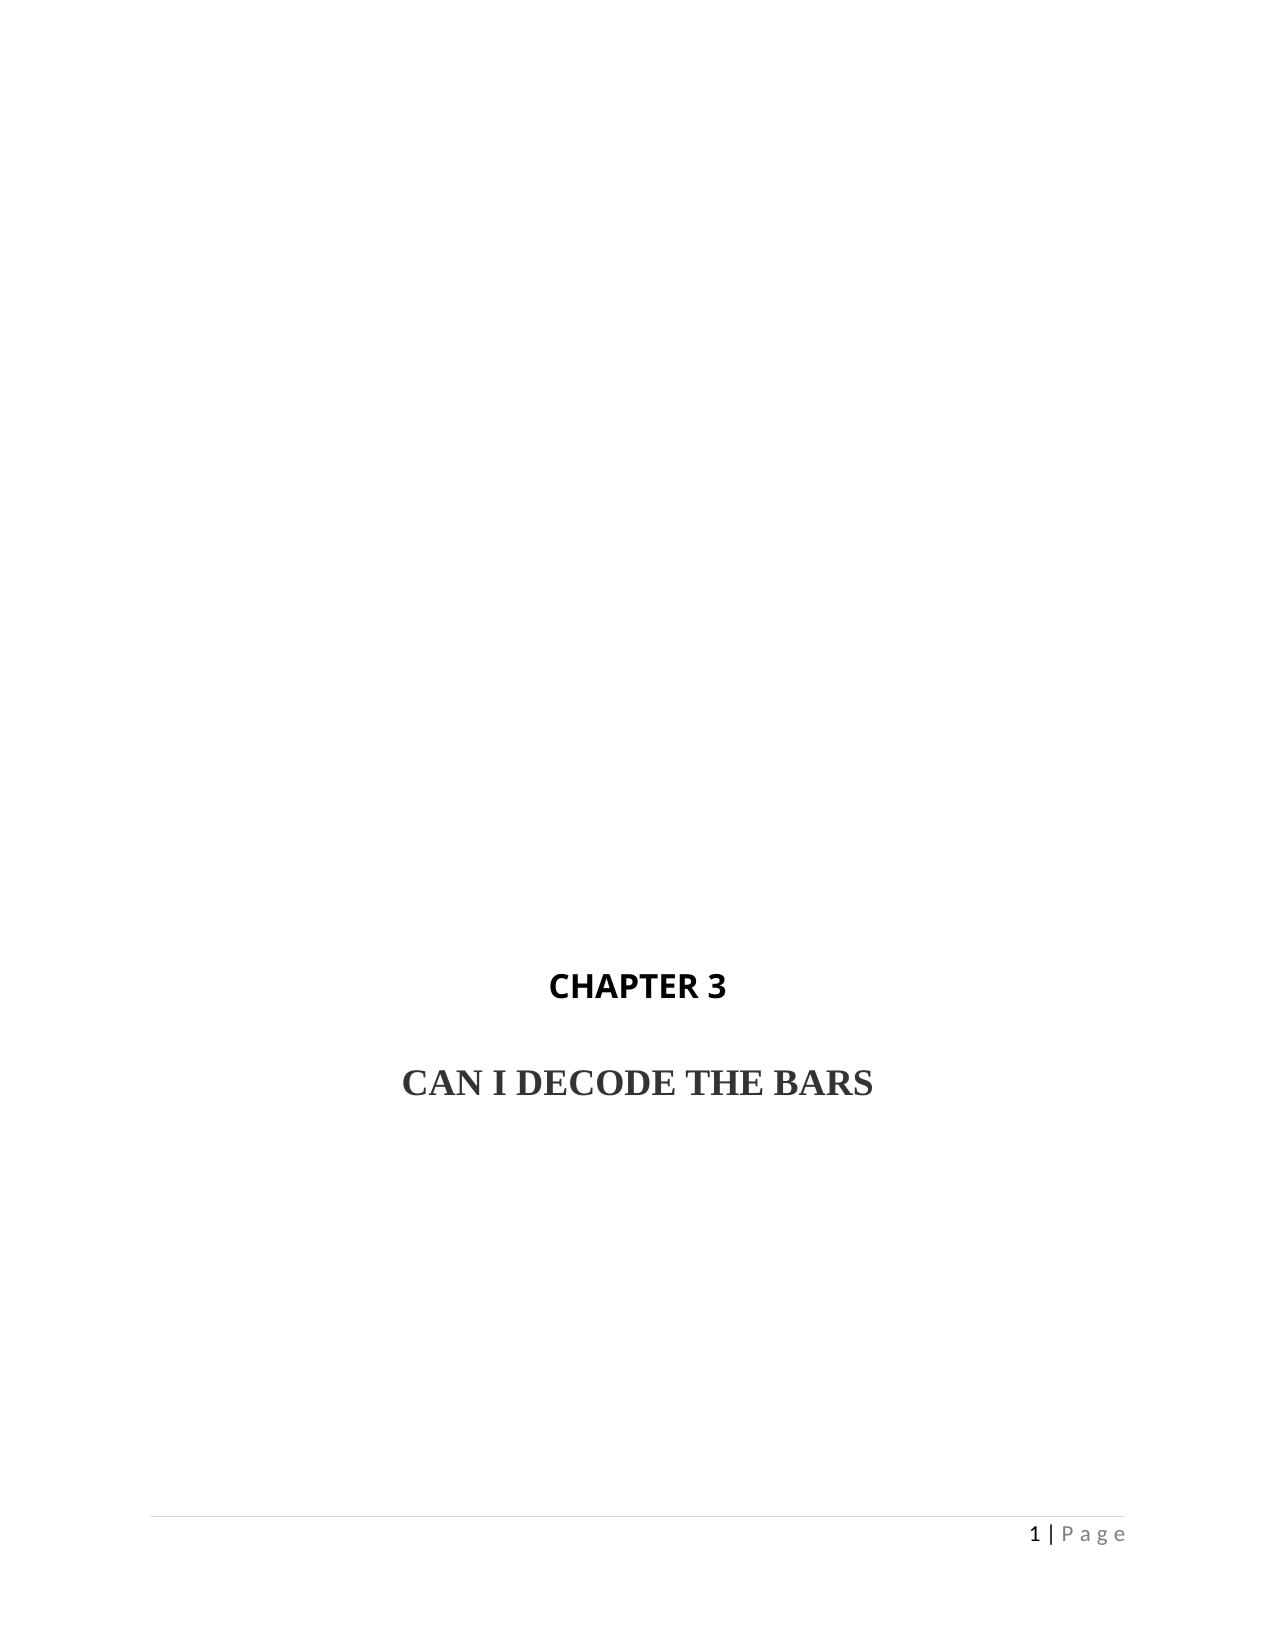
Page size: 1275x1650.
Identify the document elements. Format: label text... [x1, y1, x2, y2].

text CAN I DECODE THE BARS [150, 1060, 1125, 1103]
text CHAPTER 3 [150, 963, 1125, 1008]
